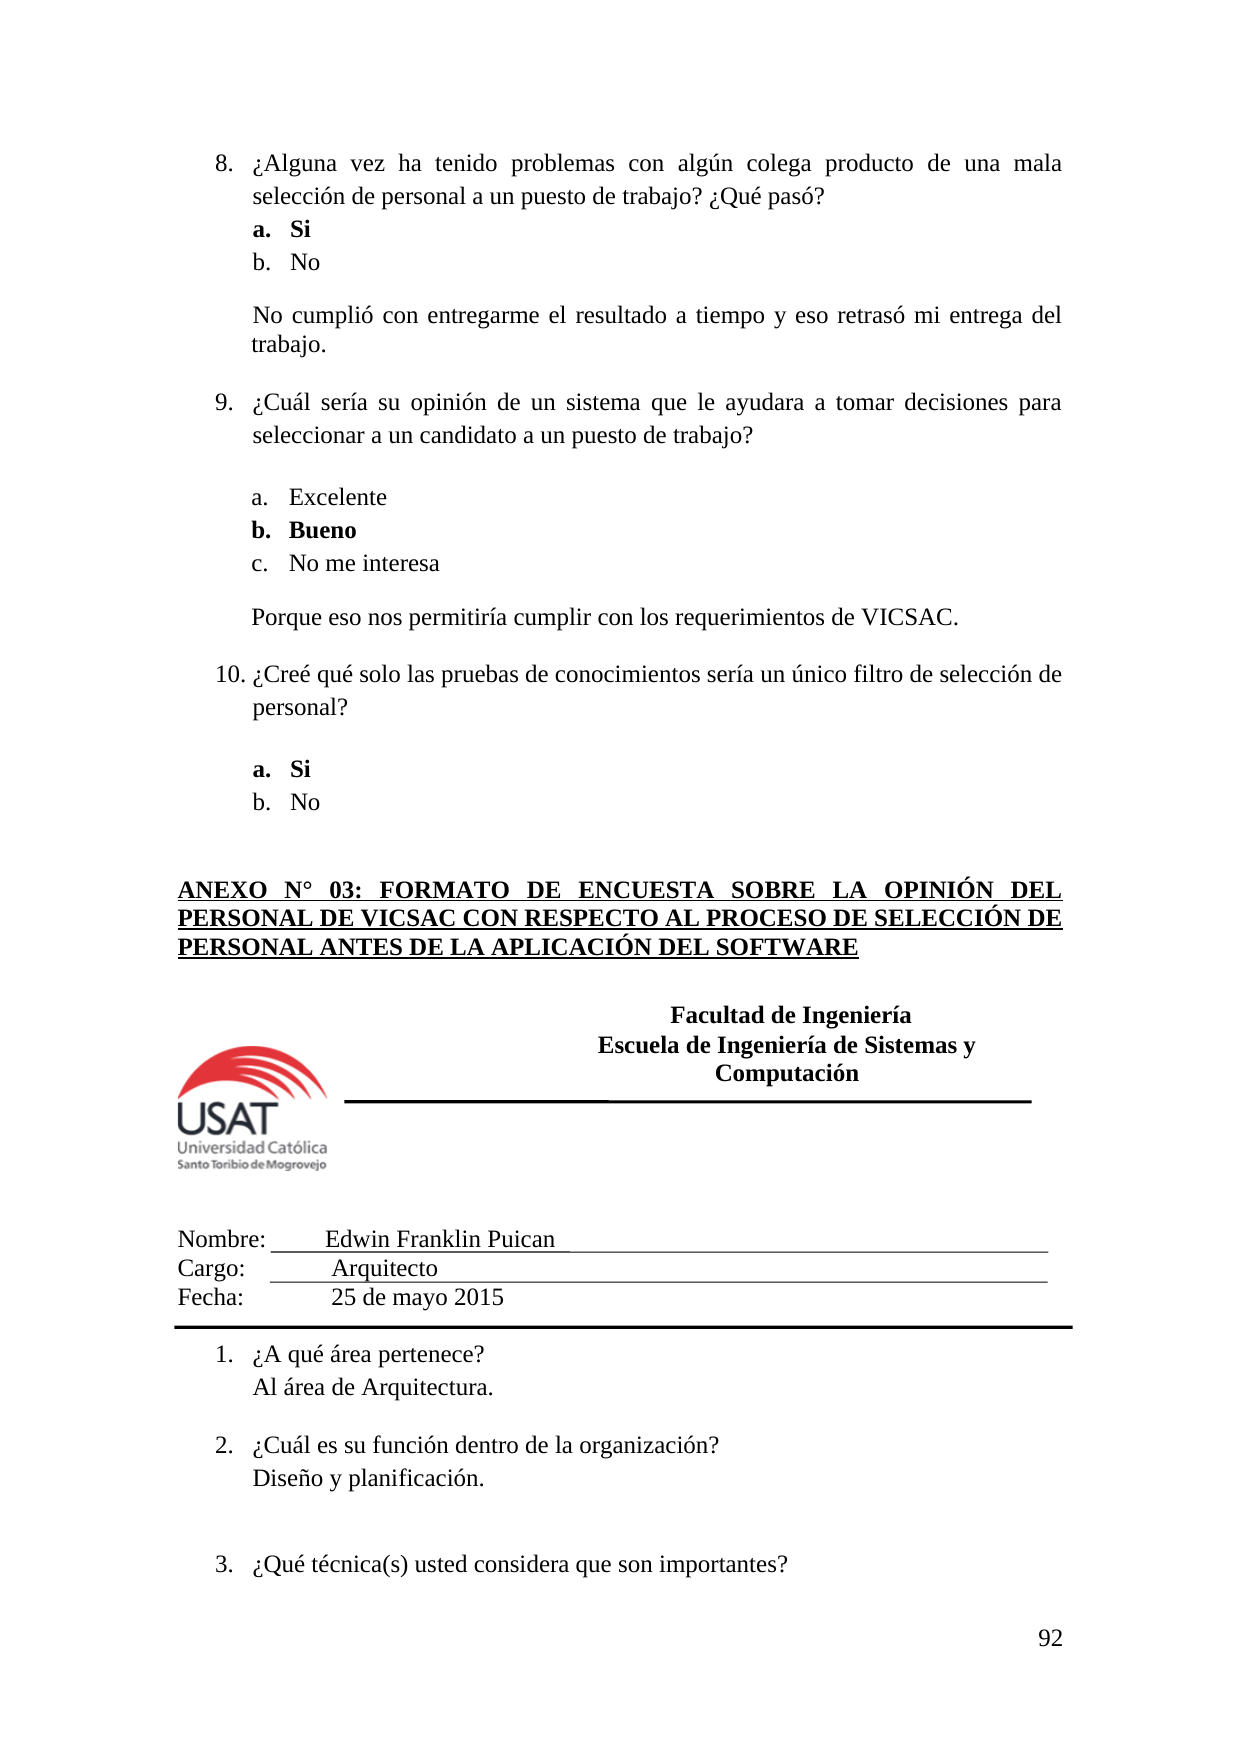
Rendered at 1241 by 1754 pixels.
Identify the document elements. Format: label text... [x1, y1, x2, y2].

subtitle ANEXO N° 03: FORMATO DE ENCUESTA SOBRE LA OPINIÓN DEL PERSONAL DE VICSAC CON RESPECTO AL PROCESO DE SELECCIÓN DE PERSONAL ANTES DE LA APLICACIÓN DEL SOFTWARE [177, 901, 1063, 928]
list ¿A qué área pertenece? [215, 1339, 1063, 1368]
list Al área de Arquitectura. [252, 1372, 1063, 1401]
list Si [252, 754, 1063, 783]
text Nombre: Edwin Franklin Puican [177, 1224, 1063, 1253]
picture [177, 1046, 328, 1171]
list ¿Creé qué solo las pruebas de conocimientos sería un único filtro de selección de personal? [215, 659, 1063, 721]
list Diseño y planificación. [252, 1463, 1063, 1492]
text Fecha: 25 de mayo 2015 [177, 1282, 1063, 1311]
text No cumplió con entregarme el resultado a tiempo y eso retrasó mi entrega del trabajo. [251, 301, 1063, 358]
text Porque eso nos permitiría cumplir con los requerimientos de VICSAC. [177, 602, 1063, 630]
list No [252, 787, 1063, 816]
text Cargo: Arquitecto [177, 1253, 1063, 1282]
subtitle ANEXO N° 03: FORMATO DE ENCUESTA SOBRE LA OPINIÓN DEL PERSONAL DE VICSAC CON RESPECTO AL PROCESO DE SELECCIÓN DE PERSONAL ANTES DE LA APLICACIÓN DEL SOFTWARE [177, 875, 1063, 900]
list ¿Cuál sería su opinión de un sistema que le ayudara a tomar decisiones para seleccionar a un candidato a un puesto de trabajo? [215, 387, 1063, 449]
list No me interesa [251, 548, 1063, 576]
list ¿Qué técnica(s) usted considera que son importantes? [215, 1549, 1063, 1578]
list Si [252, 214, 1063, 242]
list Excelente [251, 482, 1063, 510]
list Bueno [251, 515, 1063, 543]
list ¿Alguna vez ha tenido problemas con algún colega producto de una mala selección de personal a un puesto de trabajo? ¿Qué pasó? [215, 148, 1063, 209]
subtitle ANEXO N° 03: FORMATO DE ENCUESTA SOBRE LA OPINIÓN DEL PERSONAL DE VICSAC CON RESPECTO AL PROCESO DE SELECCIÓN DE PERSONAL ANTES DE LA APLICACIÓN DEL SOFTWARE [177, 929, 1063, 961]
list No [252, 247, 1063, 276]
list ¿Cuál es su función dentro de la organización? [215, 1430, 1063, 1459]
